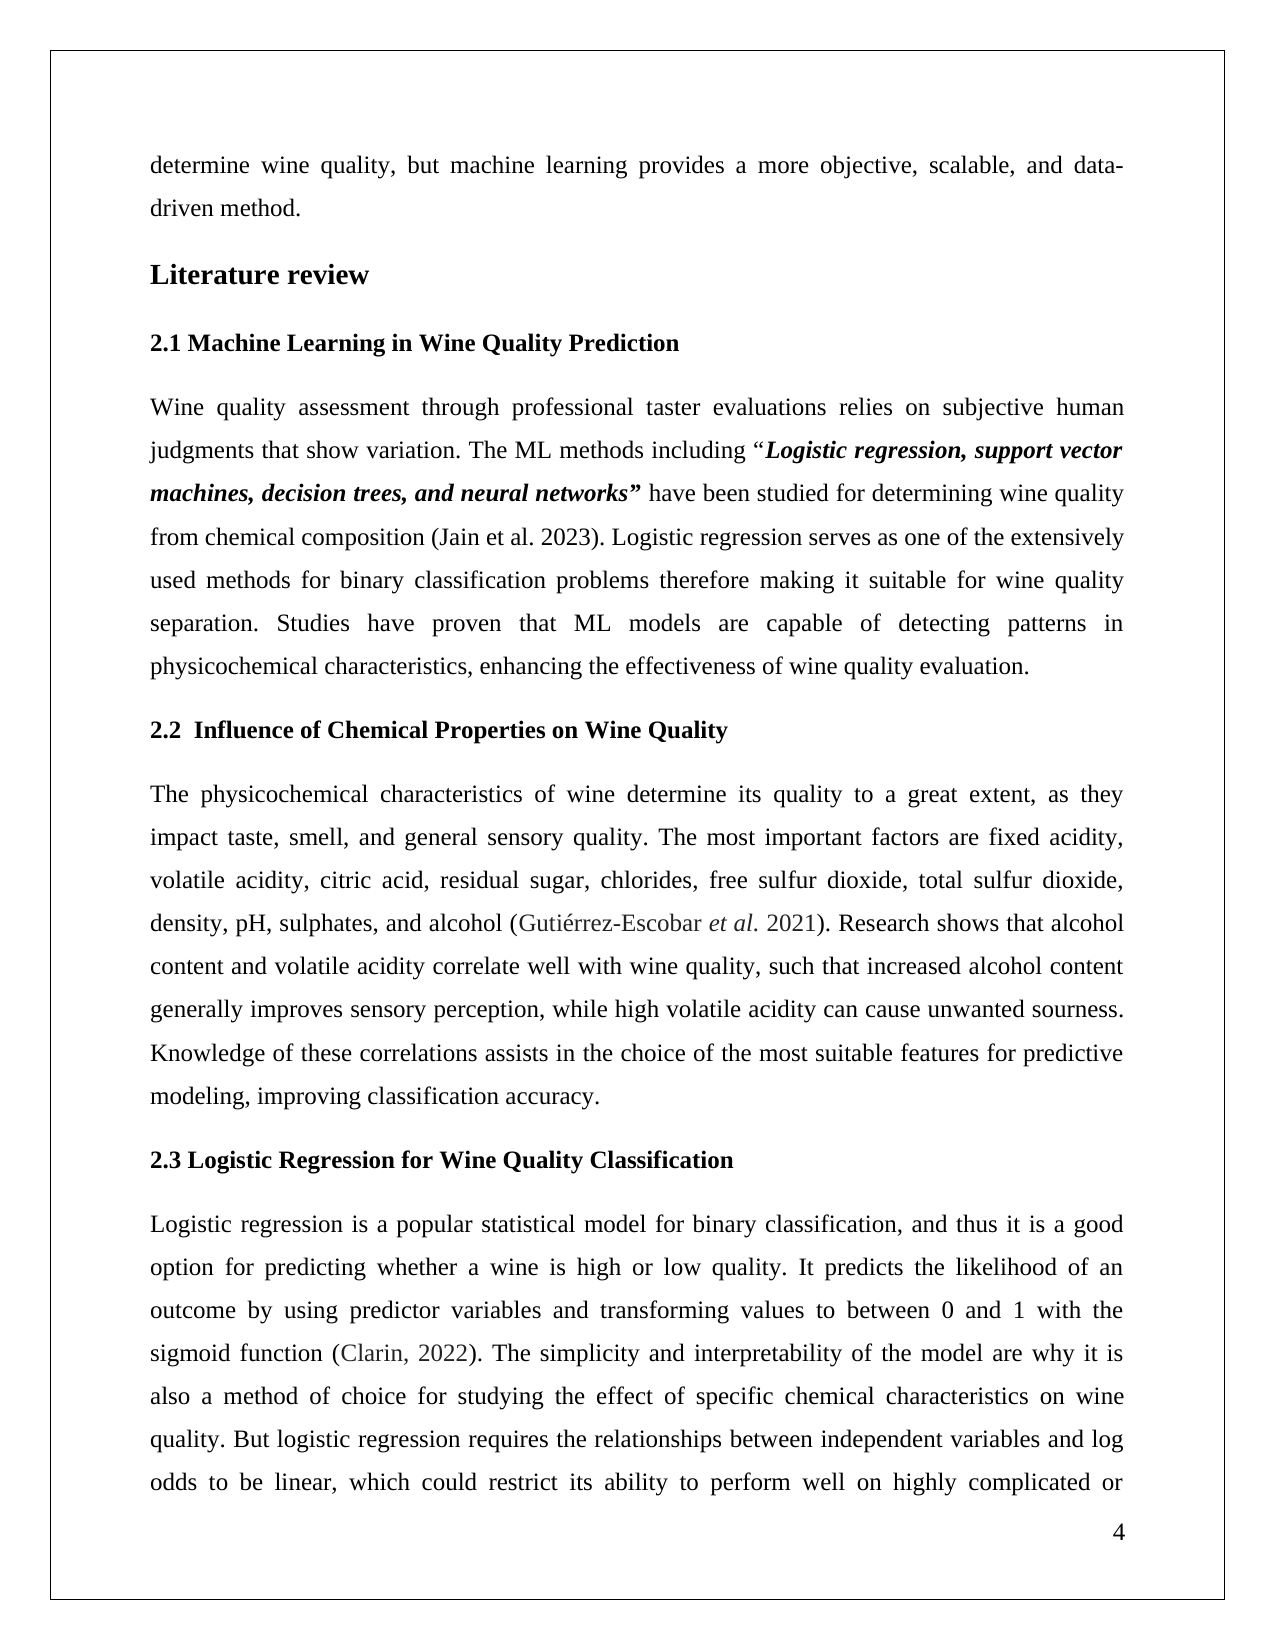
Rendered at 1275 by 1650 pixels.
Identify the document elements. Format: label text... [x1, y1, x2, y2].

subtitle Literature review [150, 257, 1125, 291]
text Wine quality assessment through professional taster evaluations relies on subjective human judgments that show variation. The ML methods including “Logistic regression, support vector machines, decision trees, and neural networks” have been studied for determining wine quality from chemical composition (Jain et al. 2023). Logistic regression serves as one of the extensively used methods for binary classification problems therefore making it suitable for wine quality separation. Studies have proven that ML models are capable of detecting patterns in physicochemical characteristics, enhancing the effectiveness of wine quality evaluation. [150, 392, 1125, 680]
text 2.2 Influence of Chemical Properties on Wine Quality [150, 715, 1125, 744]
text 2.3 Logistic Regression for Wine Quality Classification [150, 1145, 1125, 1173]
text 2.1 Machine Learning in Wine Quality Prediction [150, 328, 1125, 357]
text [150, 1209, 1125, 1496]
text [150, 150, 1125, 222]
text The physicochemical characteristics of wine determine its quality to a great extent, as they impact taste, smell, and general sensory quality. The most important factors are fixed acidity, volatile acidity, citric acid, residual sugar, chlorides, free sulfur dioxide, total sulfur dioxide, density, pH, sulphates, and alcohol (Gutiérrez-Escobar et al. 2021). Research shows that alcohol content and volatile acidity correlate well with wine quality, such that increased alcohol content generally improves sensory perception, while high volatile acidity can cause unwanted sourness. Knowledge of these correlations assists in the choice of the most suitable features for predictive modeling, improving classification accuracy. [150, 779, 1125, 1109]
